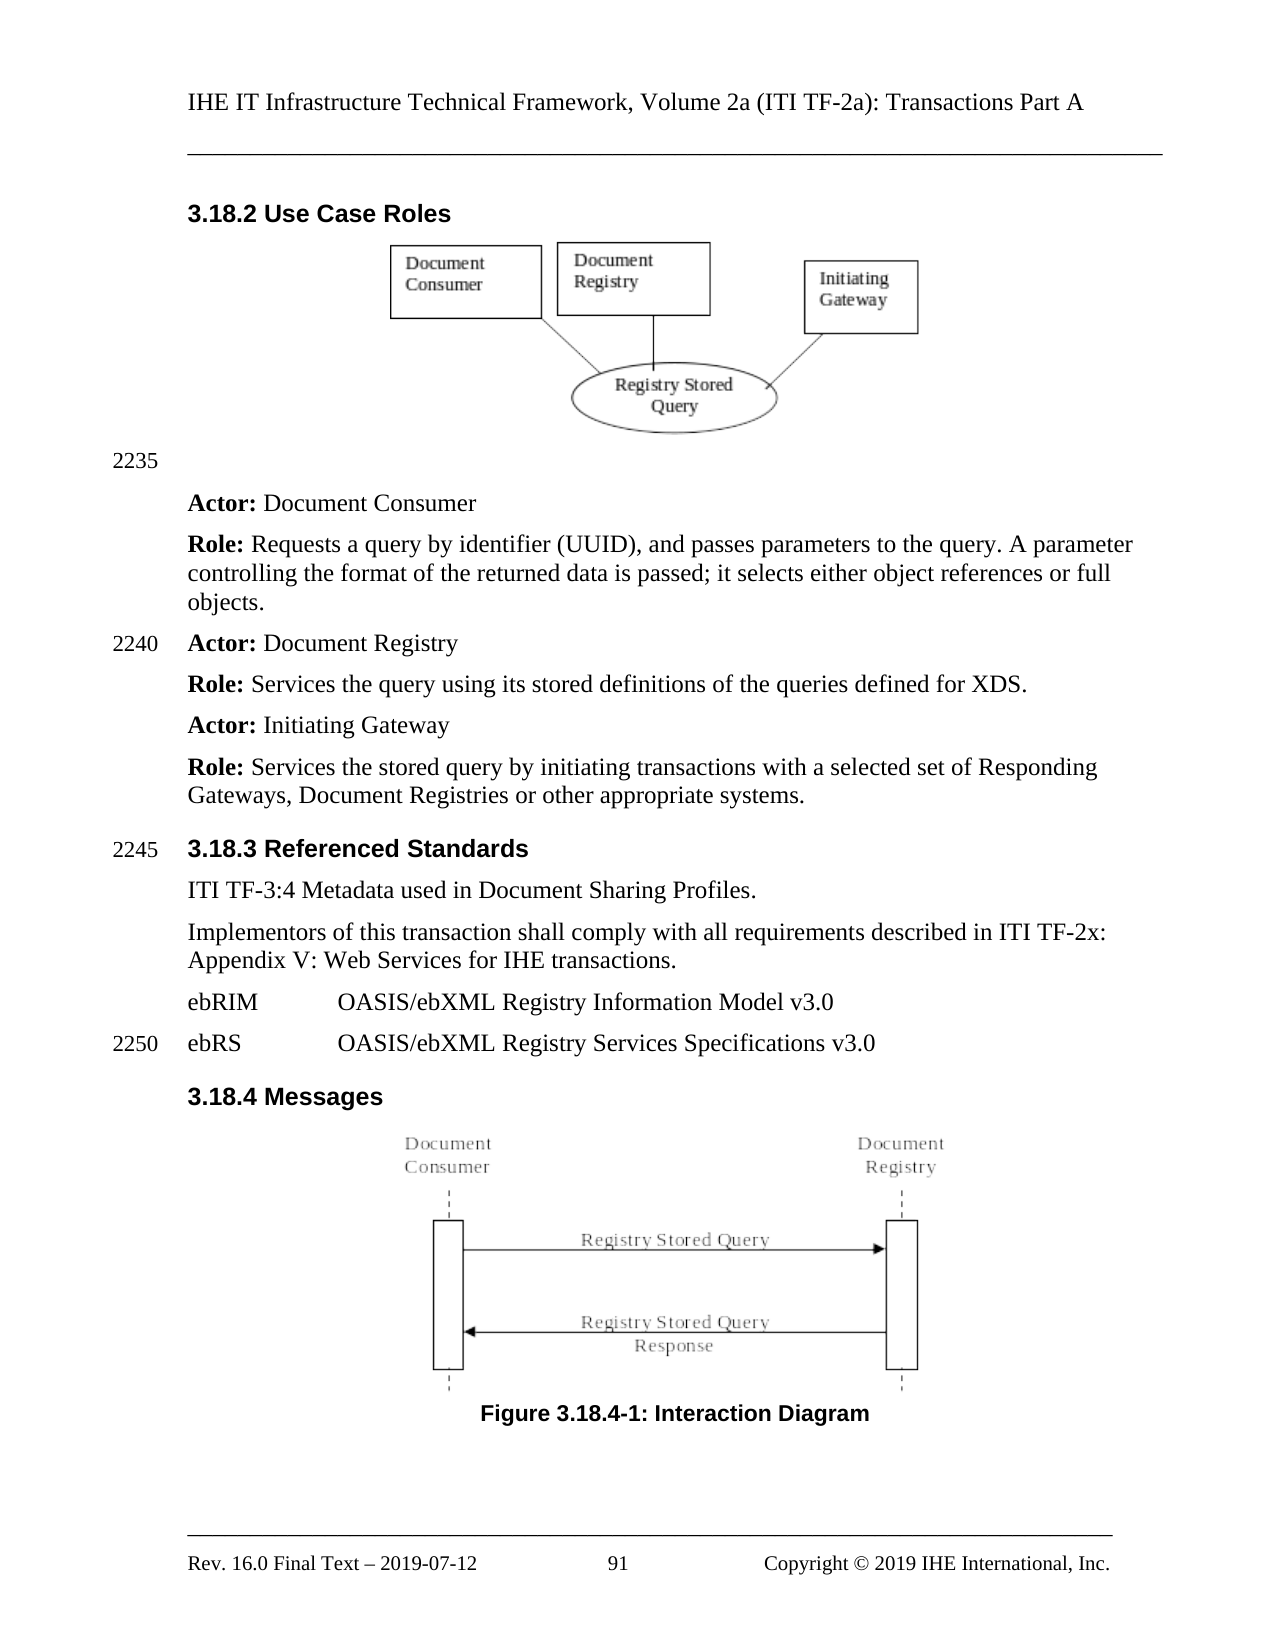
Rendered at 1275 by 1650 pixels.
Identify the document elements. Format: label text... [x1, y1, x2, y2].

text ebRS OASIS/ebXML Registry Services Specifications v3.0 [187, 1028, 1162, 1057]
text Actor: Document Registry [187, 628, 1162, 657]
text Role: Services the stored query by initiating transactions with a selected set of Responding Gateways, Document Registries or other appropriate systems. [187, 752, 1162, 809]
text ebRIM OASIS/ebXML Registry Information Model v3.0 [187, 987, 1162, 1015]
text ITI TF-3:4 Metadata used in Document Sharing Profiles. [187, 875, 1162, 904]
text Actor: Document Consumer [187, 488, 1162, 517]
text Actor: Initiating Gateway [187, 710, 1162, 739]
subtitle 3.18.4 Messages [187, 1082, 1162, 1110]
text Implementors of this transaction shall comply with all requirements described in ITI TF-2x: Appendix V: Web Services for IHE transactions. [187, 917, 1162, 974]
title Figure 3.18.4-1: Interaction Diagram [187, 1400, 1162, 1426]
subtitle 3.18.2 Use Case Roles [187, 199, 1162, 227]
text Role: Services the query using its stored definitions of the queries defined for XDS. [187, 669, 1162, 698]
subtitle 3.18.3 Referenced Standards [187, 834, 1162, 863]
text Role: Requests a query by identifier (UUID), and passes parameters to the query. A parameter controlling the format of the returned data is passed; it selects either object references or full objects. [187, 529, 1162, 615]
